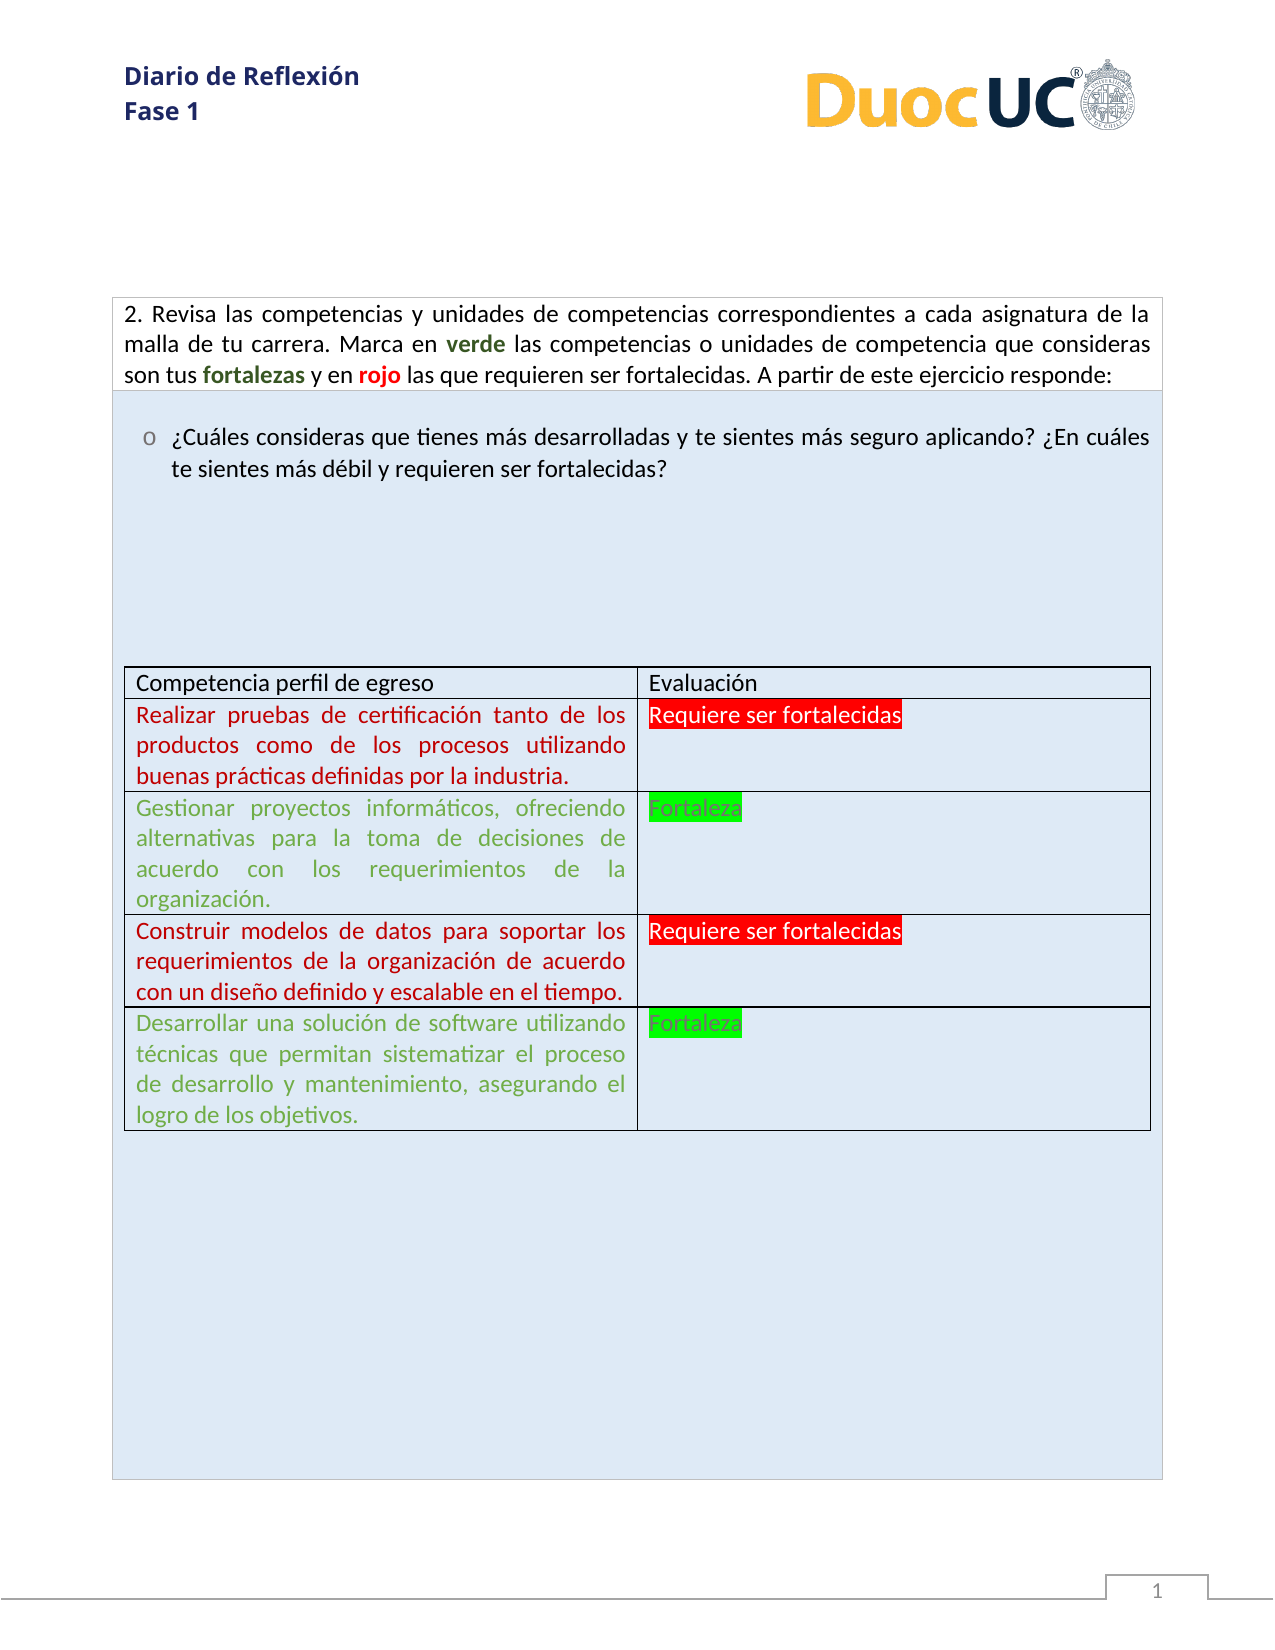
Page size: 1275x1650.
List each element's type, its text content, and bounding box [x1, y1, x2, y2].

table_header 2. Revisa las competencias y unidades de competencias correspondientes a cada asignatura de la malla de tu carrera. Marca en verde las competencias o unidades de competencia que consideras son tus fortalezas y en rojo las que requieren ser fortalecidas. A partir de este ejercicio responde: [113, 298, 1162, 389]
table_cell ¿Cuáles consideras que tienes más desarrolladas y te sientes más seguro aplicando? ¿En cuáles te sientes más débil y requieren ser fortalecidas? [113, 391, 1162, 1479]
picture [807, 59, 1135, 130]
